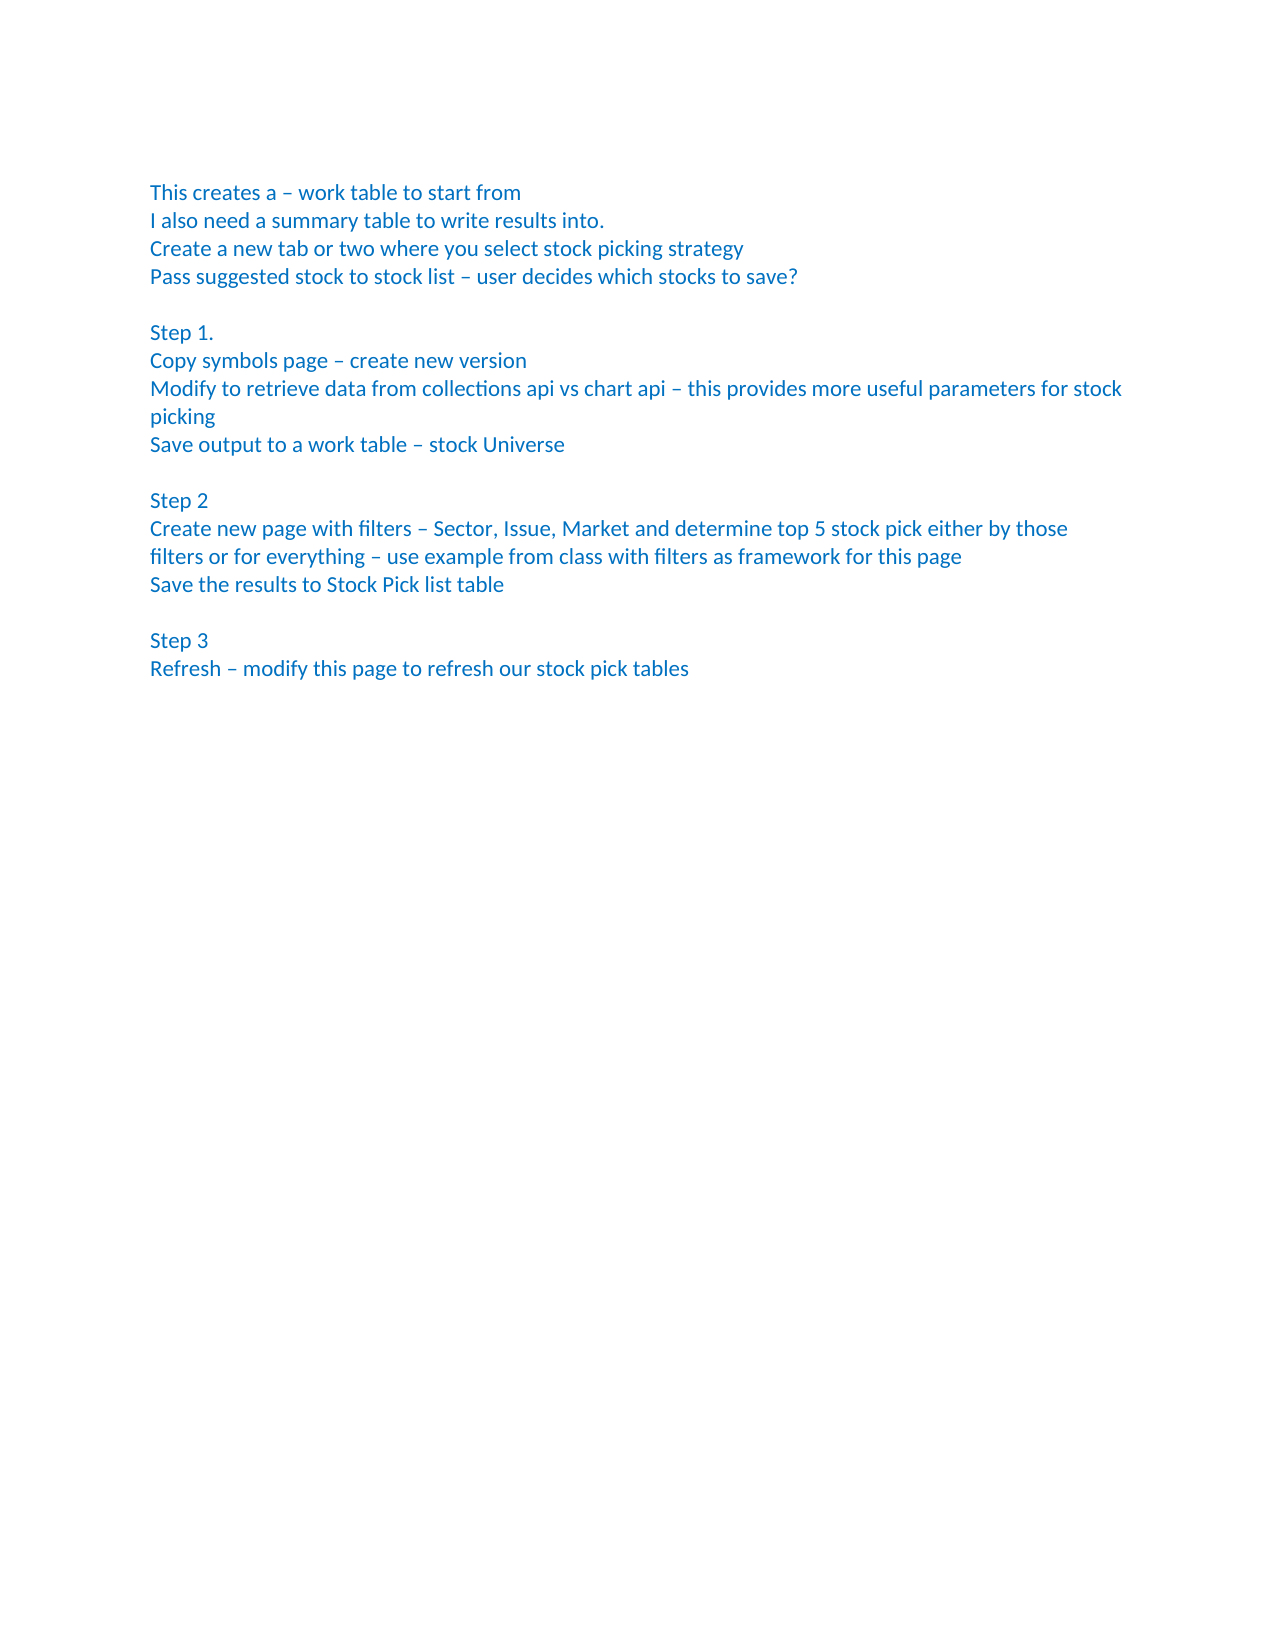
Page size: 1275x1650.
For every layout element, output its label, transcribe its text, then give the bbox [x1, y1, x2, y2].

text Copy symbols page – create new version [150, 346, 1125, 374]
text Save the results to Stock Pick list table [150, 570, 1125, 598]
text Step 1. [150, 318, 1125, 346]
text Create a new tab or two where you select stock picking strategy [150, 234, 1125, 262]
text This creates a – work table to start from [150, 178, 1125, 206]
text Create new page with filters – Sector, Issue, Market and determine top 5 stock pick either by those filters or for everything – use example from class with filters as framework for this page [150, 514, 1125, 570]
text I also need a summary table to write results into. [150, 206, 1125, 234]
text Step 3 [150, 626, 1125, 654]
text Modify to retrieve data from collections api vs chart api – this provides more useful parameters for stock picking [150, 374, 1125, 430]
text Save output to a work table – stock Universe [150, 430, 1125, 458]
text Pass suggested stock to stock list – user decides which stocks to save? [150, 262, 1125, 290]
text Step 2 [150, 486, 1125, 514]
text Refresh – modify this page to refresh our stock pick tables [150, 654, 1125, 682]
